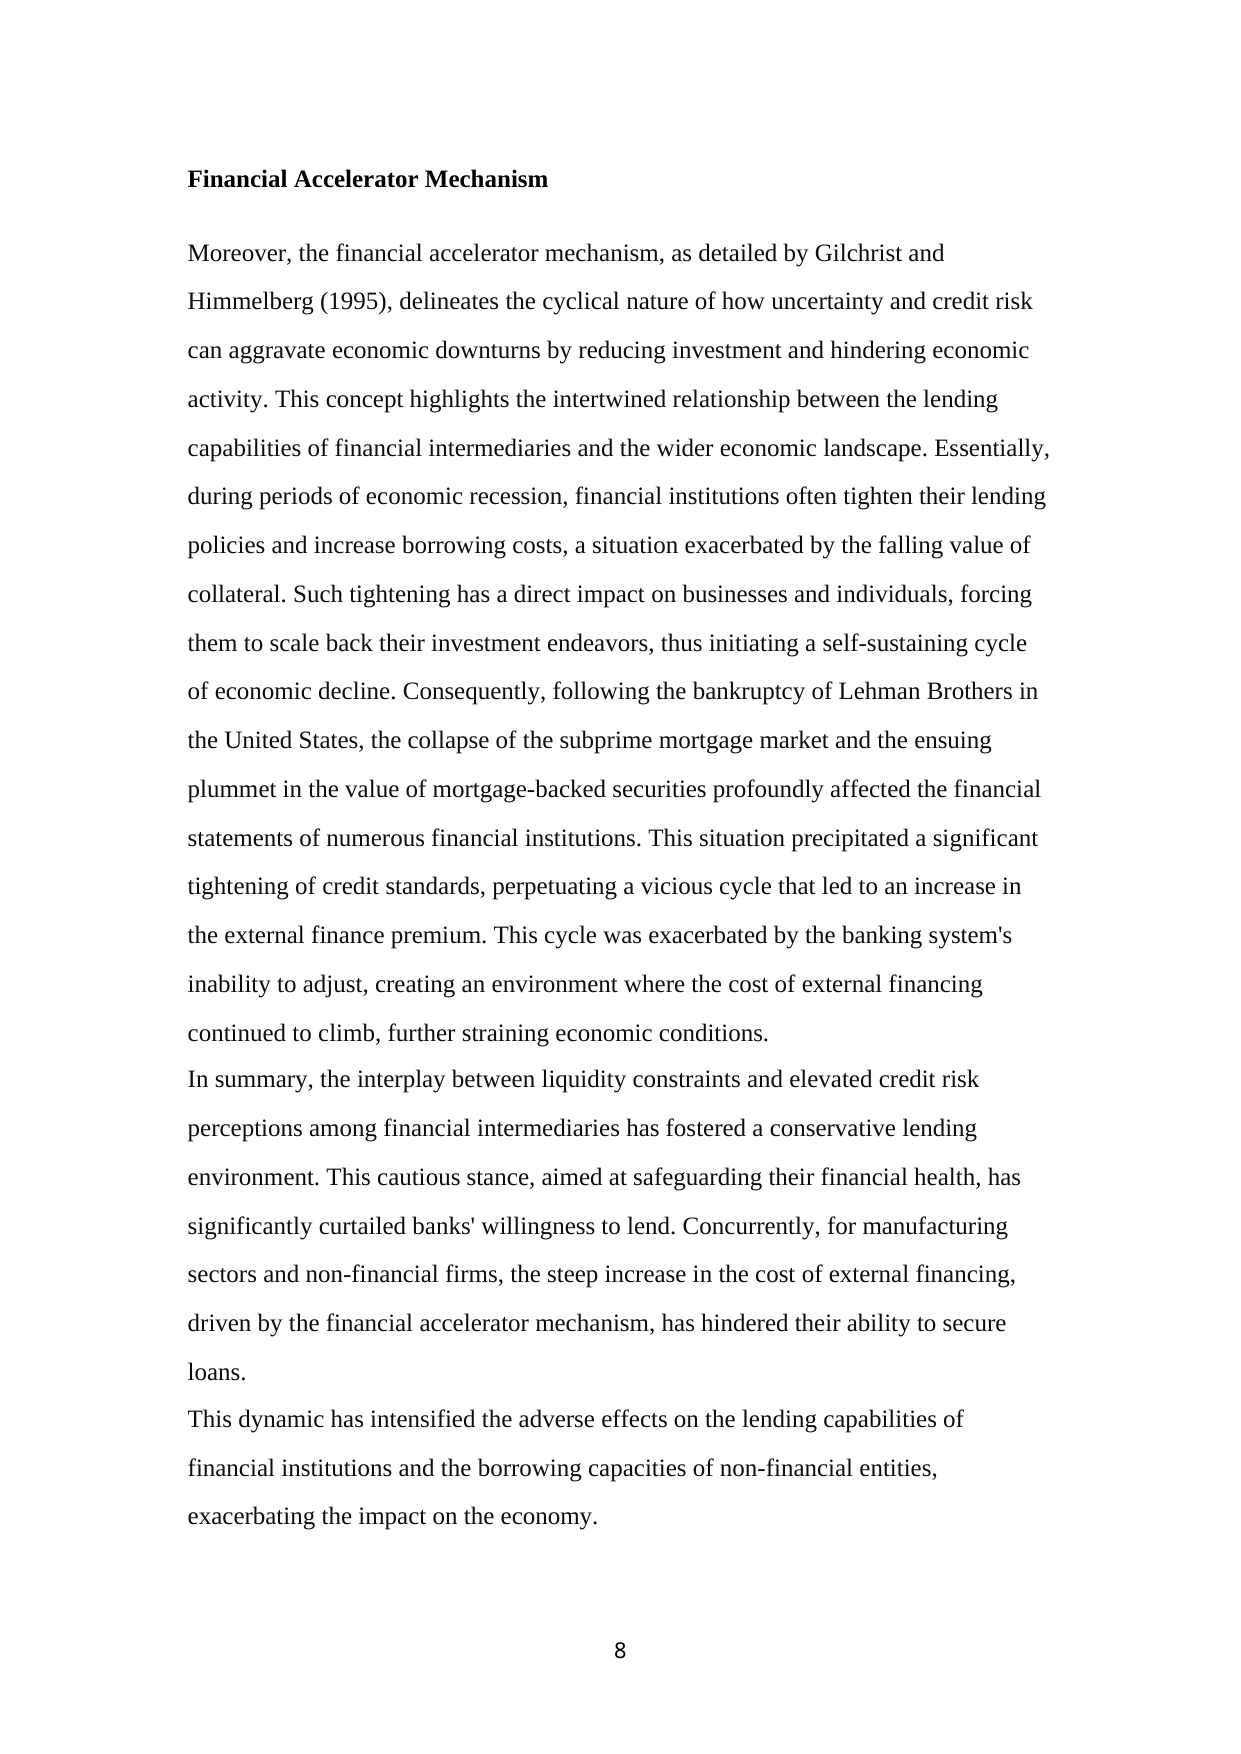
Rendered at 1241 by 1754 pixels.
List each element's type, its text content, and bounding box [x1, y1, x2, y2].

text Moreover, the financial accelerator mechanism, as detailed by Gilchrist and Himmelberg (1995), delineates the cyclical nature of how uncertainty and credit risk can aggravate economic downturns by reducing investment and hindering economic activity. This concept highlights the intertwined relationship between the lending capabilities of financial intermediaries and the wider economic landscape. Essentially, during periods of economic recession, financial institutions often tighten their lending policies and increase borrowing costs, a situation exacerbated by the falling value of collateral. Such tightening has a direct impact on businesses and individuals, forcing them to scale back their investment endeavors, thus initiating a self-sustaining cycle of economic decline. Consequently, following the bankruptcy of Lehman Brothers in the United States, the collapse of the subprime mortgage market and the ensuing plummet in the value of mortgage-backed securities profoundly affected the financial statements of numerous financial institutions. This situation precipitated a significant tightening of credit standards, perpetuating a vicious cycle that led to an increase in the external finance premium. This cycle was exacerbated by the banking system's inability to adjust, creating an environment where the cost of external financing continued to climb, further straining economic conditions. [187, 236, 1053, 1048]
text This dynamic has intensified the adverse effects on the lending capabilities of financial institutions and the borrowing capacities of non-financial entities, exacerbating the impact on the economy. [187, 1402, 1053, 1532]
subtitle Financial Accelerator Mechanism [187, 162, 1053, 194]
text In summary, the interplay between liquidity constraints and elevated credit risk perceptions among financial intermediaries has fostered a conservative lending environment. This cautious stance, aimed at safeguarding their financial health, has significantly curtailed banks' willingness to lend. Concurrently, for manufacturing sectors and non-financial firms, the steep increase in the cost of external financing, driven by the financial accelerator mechanism, has hindered their ability to secure loans. [187, 1063, 1053, 1388]
